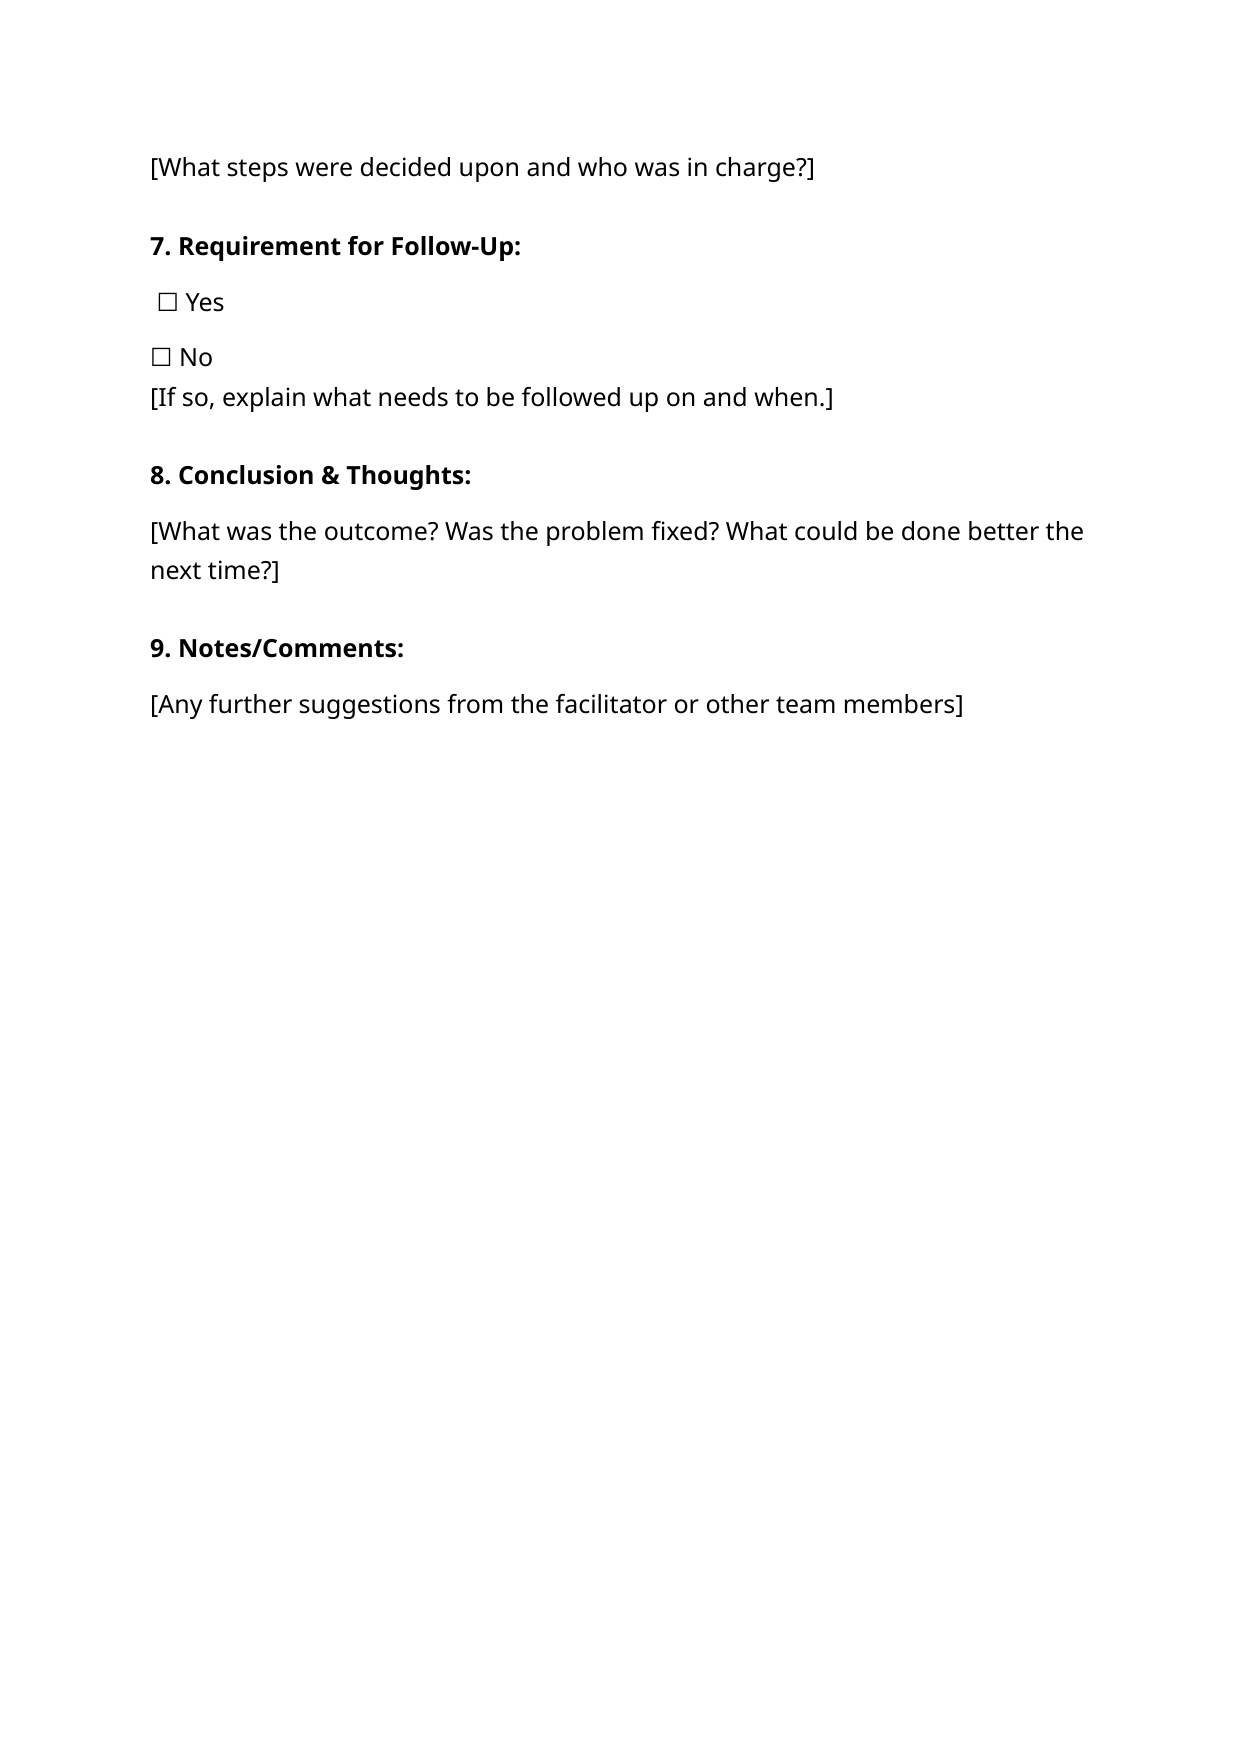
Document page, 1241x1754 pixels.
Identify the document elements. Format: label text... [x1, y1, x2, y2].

text [Any further suggestions from the facilitator or other team members] [150, 687, 1090, 721]
text [What steps were decided upon and who was in charge?] 7. Requirement for Follow-Up: [150, 150, 1090, 262]
text ☐ No [If so, explain what needs to be followed up on and when.] 8. Conclusion & Thoughts: [150, 340, 1090, 492]
text ☐ Yes [150, 284, 1090, 318]
text [What was the outcome? Was the problem fixed? What could be done better the next time?] 9. Notes/Comments: [150, 513, 1090, 665]
